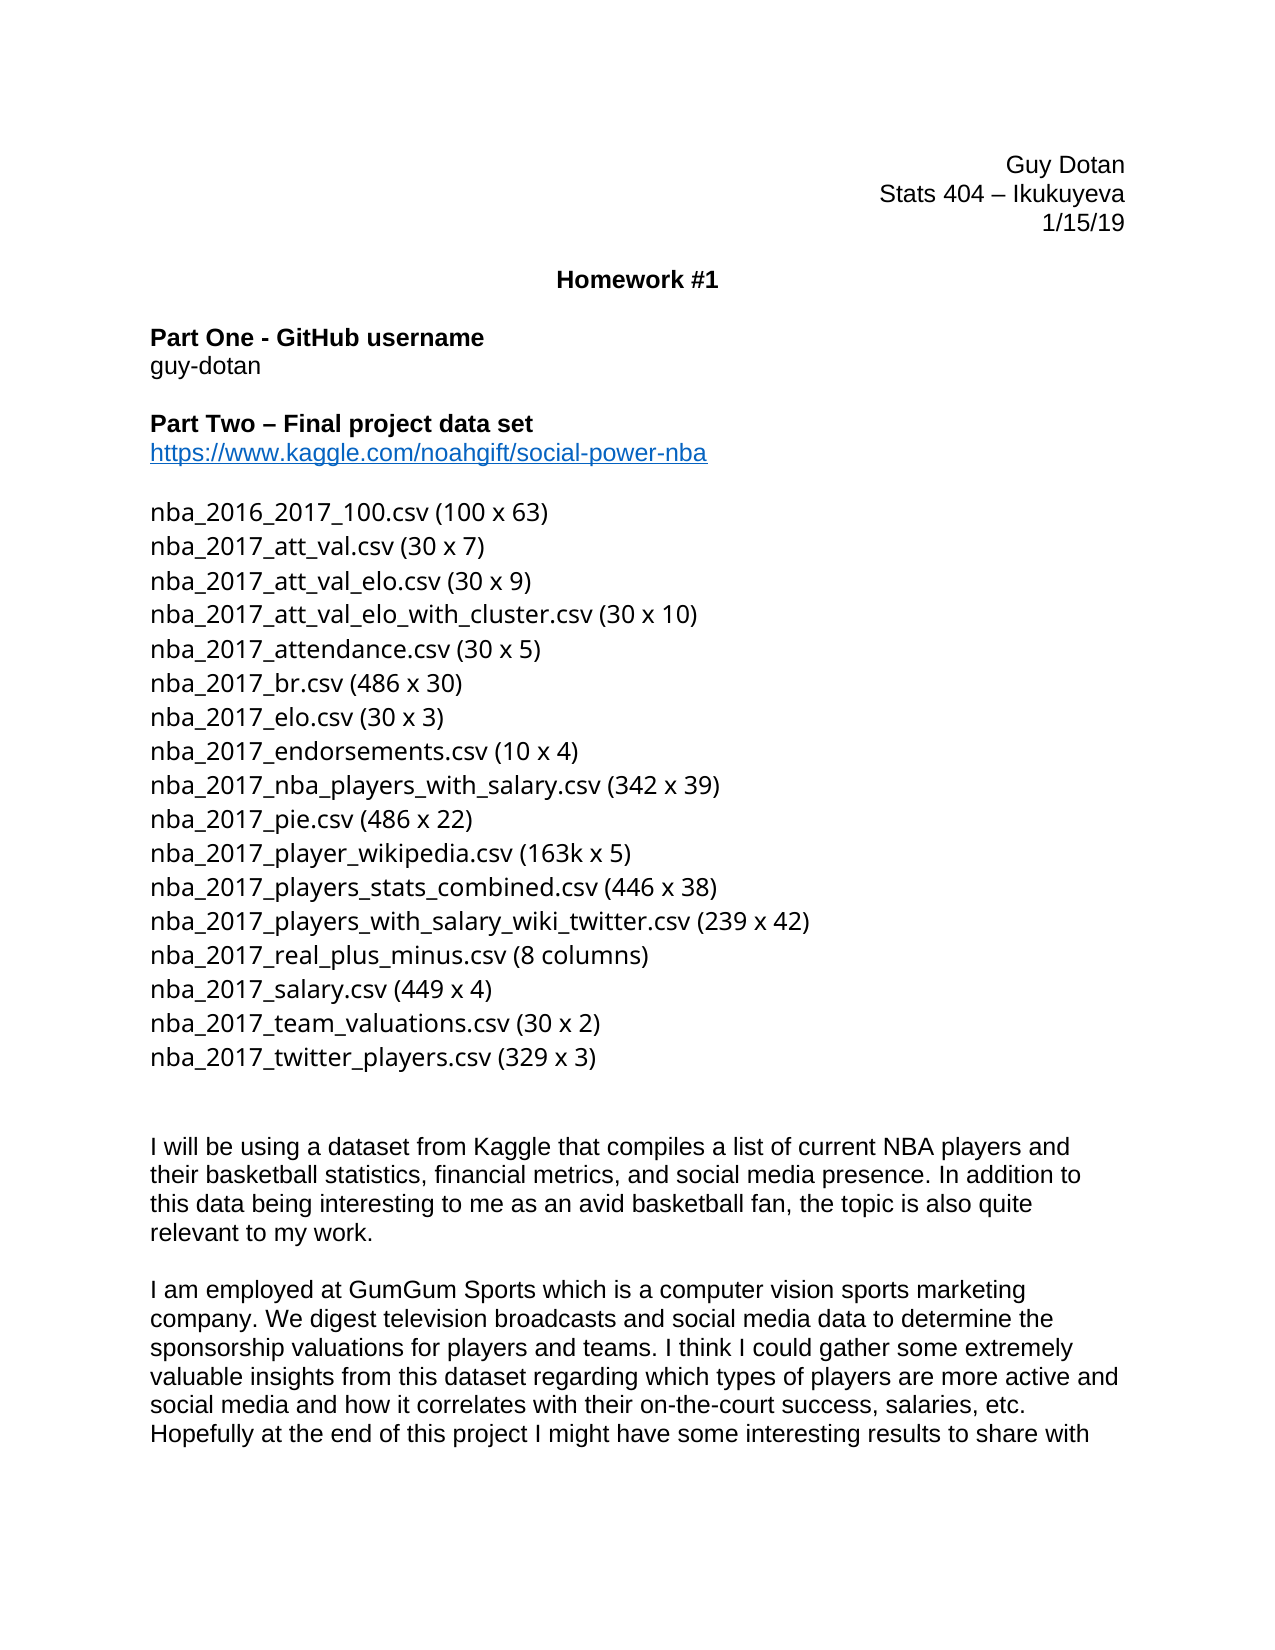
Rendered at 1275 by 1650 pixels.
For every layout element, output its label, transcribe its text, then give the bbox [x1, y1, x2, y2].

text nba_2017_real_plus_minus.csv (8 columns) [150, 938, 1125, 972]
text nba_2017_salary.csv (449 x 4) [150, 972, 1125, 1006]
text nba_2017_br.csv (486 x 30) [150, 665, 1125, 699]
text nba_2017_attendance.csv (30 x 5) [150, 631, 1125, 665]
text nba_2017_players_with_salary_wiki_twitter.csv (239 x 42) [150, 904, 1125, 938]
text Guy Dotan [150, 150, 1125, 179]
text Part Two – Final project data set [150, 409, 1125, 437]
text nba_2017_player_wikipedia.csv (163k x 5) [150, 836, 1125, 870]
text nba_2017_twitter_players.csv (329 x 3) [150, 1040, 1125, 1074]
text nba_2017_nba_players_with_salary.csv (342 x 39) [150, 767, 1125, 802]
text Homework #1 [150, 265, 1125, 294]
text https://www.kaggle.com/noahgift/social-power-nba [150, 437, 1125, 466]
text 1/15/19 [150, 207, 1125, 236]
text nba_2017_team_valuations.csv (30 x 2) [150, 1006, 1125, 1040]
text nba_2017_pie.csv (486 x 22) [150, 802, 1125, 836]
text nba_2017_att_val.csv (30 x 7) [150, 529, 1125, 563]
text guy-dotan [150, 351, 1125, 380]
text nba_2017_players_stats_combined.csv (446 x 38) [150, 870, 1125, 904]
text nba_2017_att_val_elo.csv (30 x 9) [150, 563, 1125, 597]
text nba_2017_endorsements.csv (10 x 4) [150, 733, 1125, 767]
text nba_2016_2017_100.csv (100 x 63) [150, 495, 1125, 529]
text I will be using a dataset from Kaggle that compiles a list of current NBA players and their basketball statistics, financial metrics, and social media presence. In addition to this data being interesting to me as an avid basketball fan, the topic is also quite relevant to my work. [150, 1132, 1125, 1247]
text nba_2017_att_val_elo_with_cluster.csv (30 x 10) [150, 597, 1125, 631]
text Stats 404 – Ikukuyeva [150, 179, 1125, 207]
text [150, 1275, 1125, 1448]
text Part One - GitHub username [150, 322, 1125, 351]
text nba_2017_elo.csv (30 x 3) [150, 699, 1125, 733]
